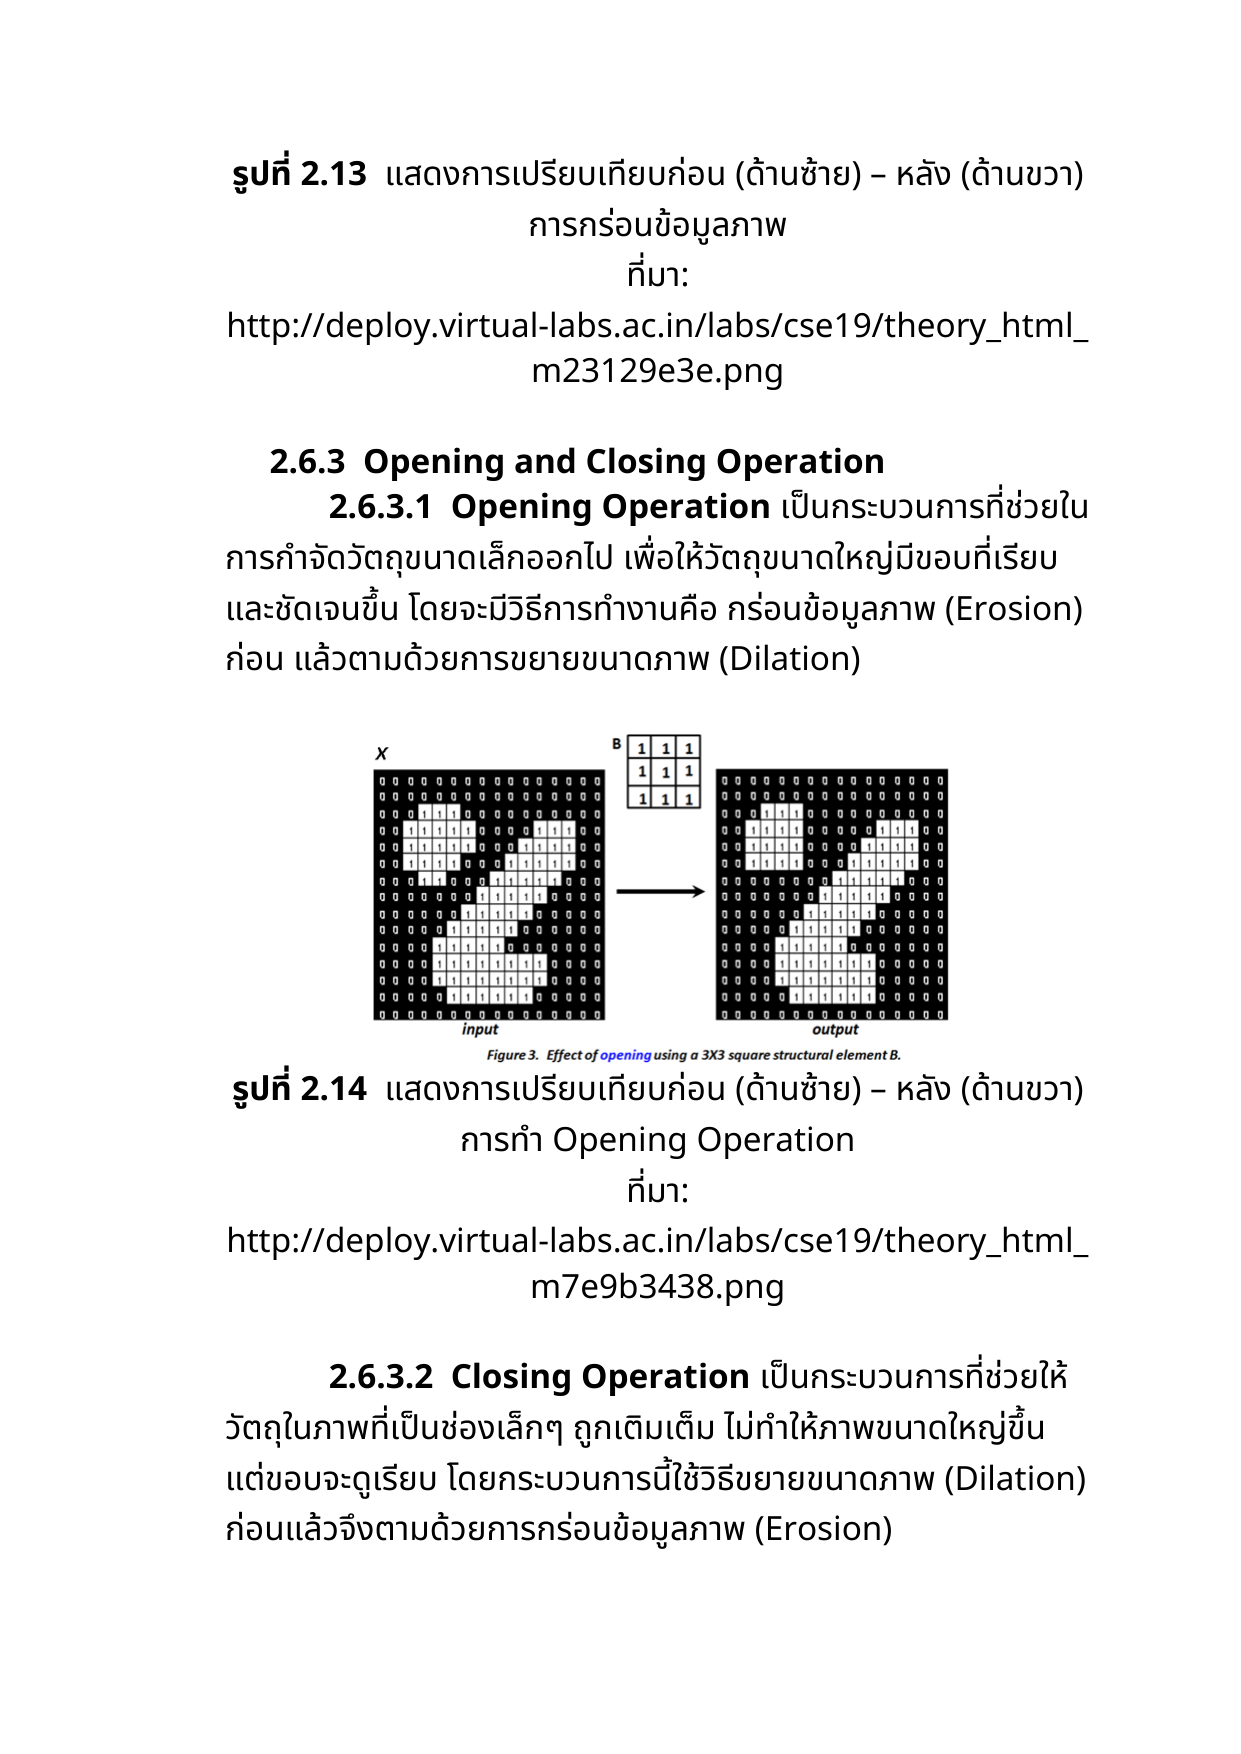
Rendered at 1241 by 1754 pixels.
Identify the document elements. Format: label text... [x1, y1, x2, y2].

text 2.6.3.2 Closing Operation เป็นกระบวนการที่ช่วยให้วัตถุในภาพที่เป็นช่องเล็กๆ ถูกเติมเต็ม ไม่ทำให้ภาพขนาดใหญ่ขึ้น แต่ขอบจะดูเรียบ โดยกระบวนการนี้ใช้วิธีขยายขนาดภาพ (Dilation) ก่อนแล้วจึงตามด้วยการกร่อนข้อมูลภาพ (Erosion) [225, 1353, 1090, 1556]
text 2.6.3.1 Opening Operation เป็นกระบวนการที่ช่วยในการกำจัดวัตถุขนาดเล็กออกไป เพื่อให้วัตถุขนาดใหญ่มีขอบที่เรียบและชัดเจนขึ้น โดยจะมีวิธีการทำงานคือ กร่อนข้อมูลภาพ (Erosion) ก่อน แล้วตามด้วยการขยายขนาดภาพ (Dilation) [225, 483, 1090, 686]
text รูปที่ 2.14 แสดงการเปรียบเทียบก่อน (ด้านซ้าย) – หลัง (ด้านขวา) การทำ Opening Operation [225, 1065, 1090, 1166]
text 2.6.3 Opening and Closing Operation [225, 438, 1090, 483]
text ที่มา: http://deploy.virtual-labs.ac.in/labs/cse19/theory_html_m7e9b3438.png [225, 1166, 1090, 1308]
text ที่มา: http://deploy.virtual-labs.ac.in/labs/cse19/theory_html_m23129e3e.png [225, 251, 1090, 392]
picture [365, 731, 951, 1066]
text รูปที่ 2.13 แสดงการเปรียบเทียบก่อน (ด้านซ้าย) – หลัง (ด้านขวา) การกร่อนข้อมูลภาพ [225, 150, 1090, 251]
